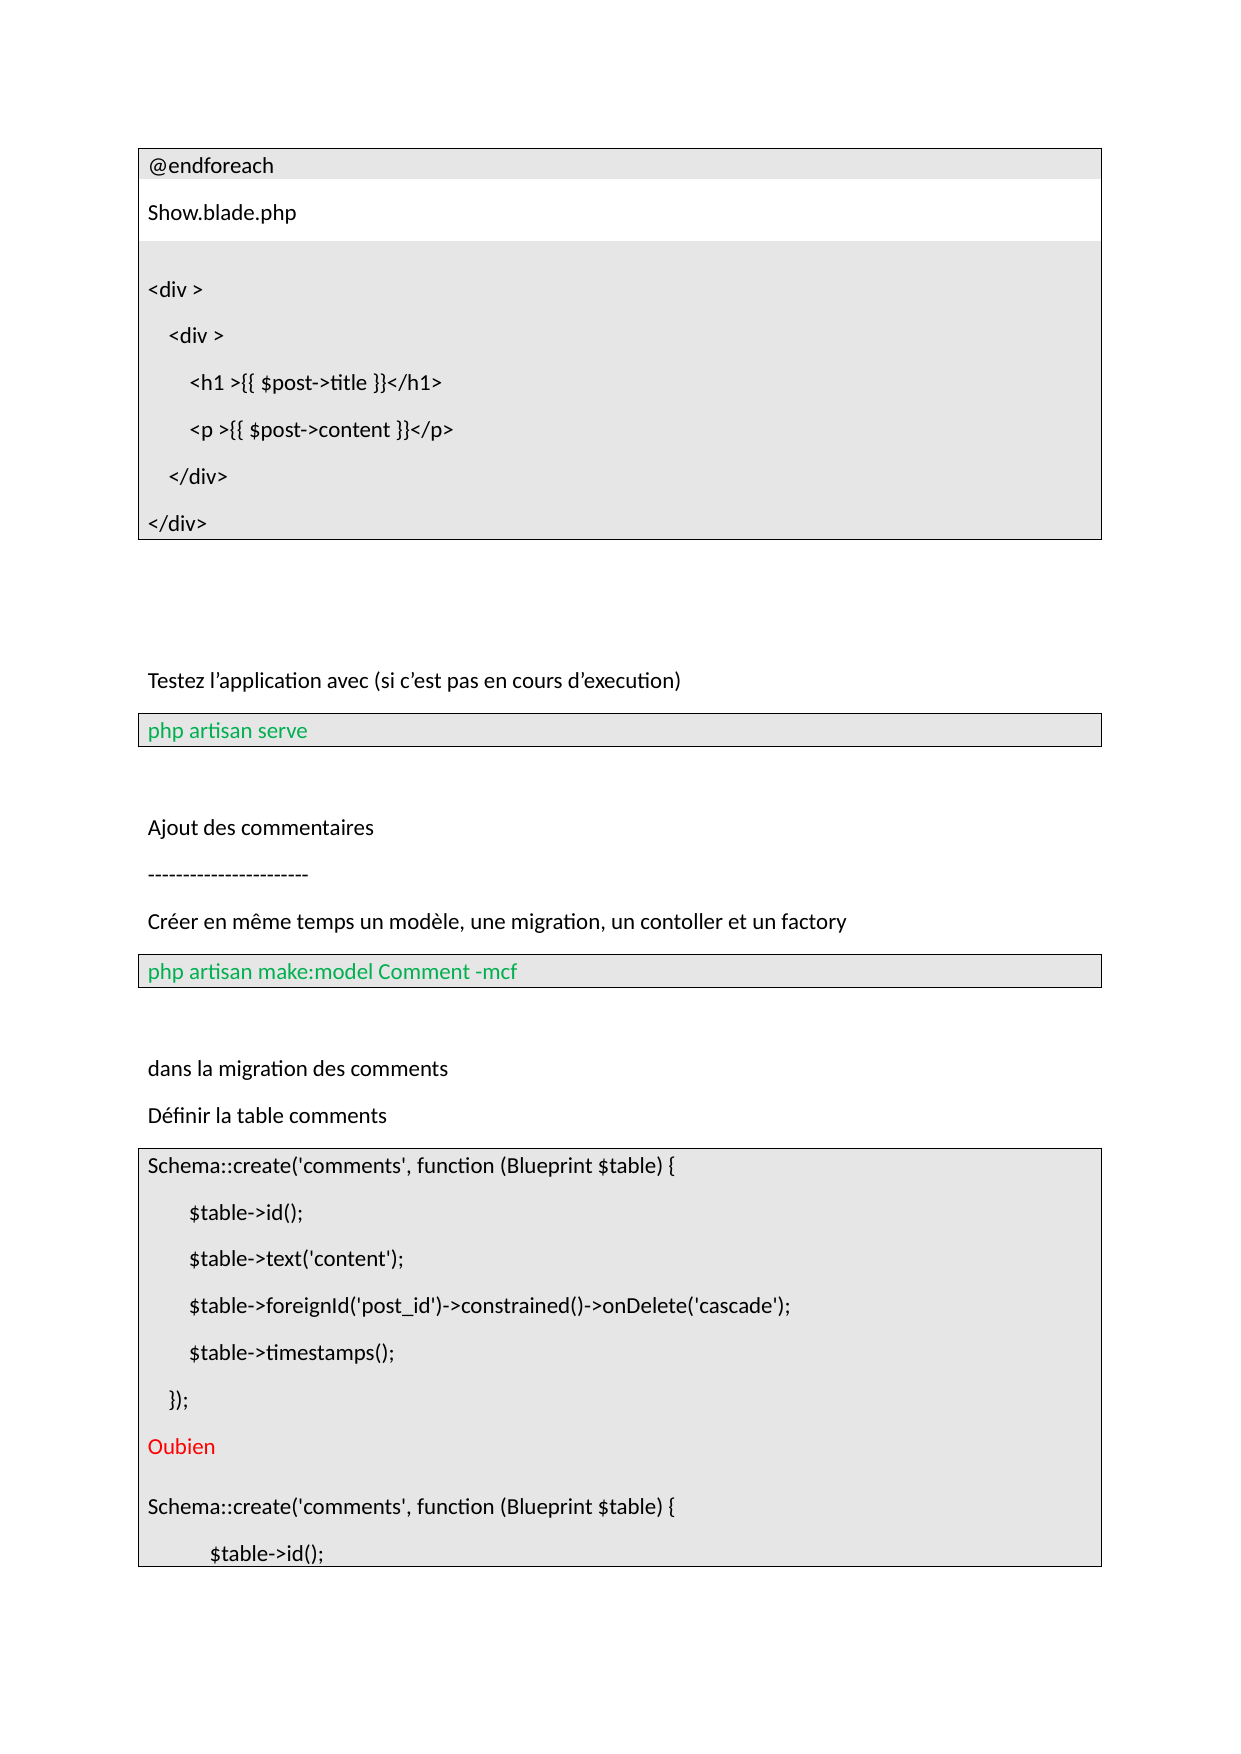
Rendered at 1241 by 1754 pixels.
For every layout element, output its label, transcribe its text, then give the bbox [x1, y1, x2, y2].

text <p >{{ $post->content }}</p> [139, 412, 1101, 443]
text </div> [139, 459, 1101, 490]
text $table->id(); [139, 1536, 1101, 1566]
text php artisan make:model Comment -mcf [139, 955, 1101, 987]
text Ajout des commentaires [148, 813, 1093, 841]
text <h1 >{{ $post->title }}</h1> [139, 365, 1101, 396]
text Créer en même temps un modèle, une migration, un contoller et un factory [148, 907, 1093, 935]
text Show.blade.php [139, 194, 1101, 226]
text $table->timestamps(); [139, 1335, 1101, 1366]
text <div > [139, 241, 1101, 303]
text }); [139, 1382, 1101, 1413]
text Oubien Schema::create('comments', function (Blueprint $table) { [139, 1429, 1101, 1520]
text $table->id(); [139, 1194, 1101, 1226]
text Schema::create('comments', function (Blueprint $table) { [139, 1149, 1101, 1179]
text $table->foreignId('post_id')->constrained()->onDelete('cascade'); [139, 1288, 1101, 1319]
text Définir la table comments [148, 1101, 1093, 1129]
text php artisan serve [139, 714, 1101, 746]
text $table->text('content'); [139, 1241, 1101, 1272]
text @endforeach [139, 149, 1101, 179]
text Testez l’application avec (si c’est pas en cours d’execution) [148, 666, 1093, 694]
text <div > [139, 318, 1101, 349]
text dans la migration des comments [148, 1054, 1093, 1082]
text </div> [139, 506, 1101, 539]
text ----------------------- [148, 860, 1093, 888]
